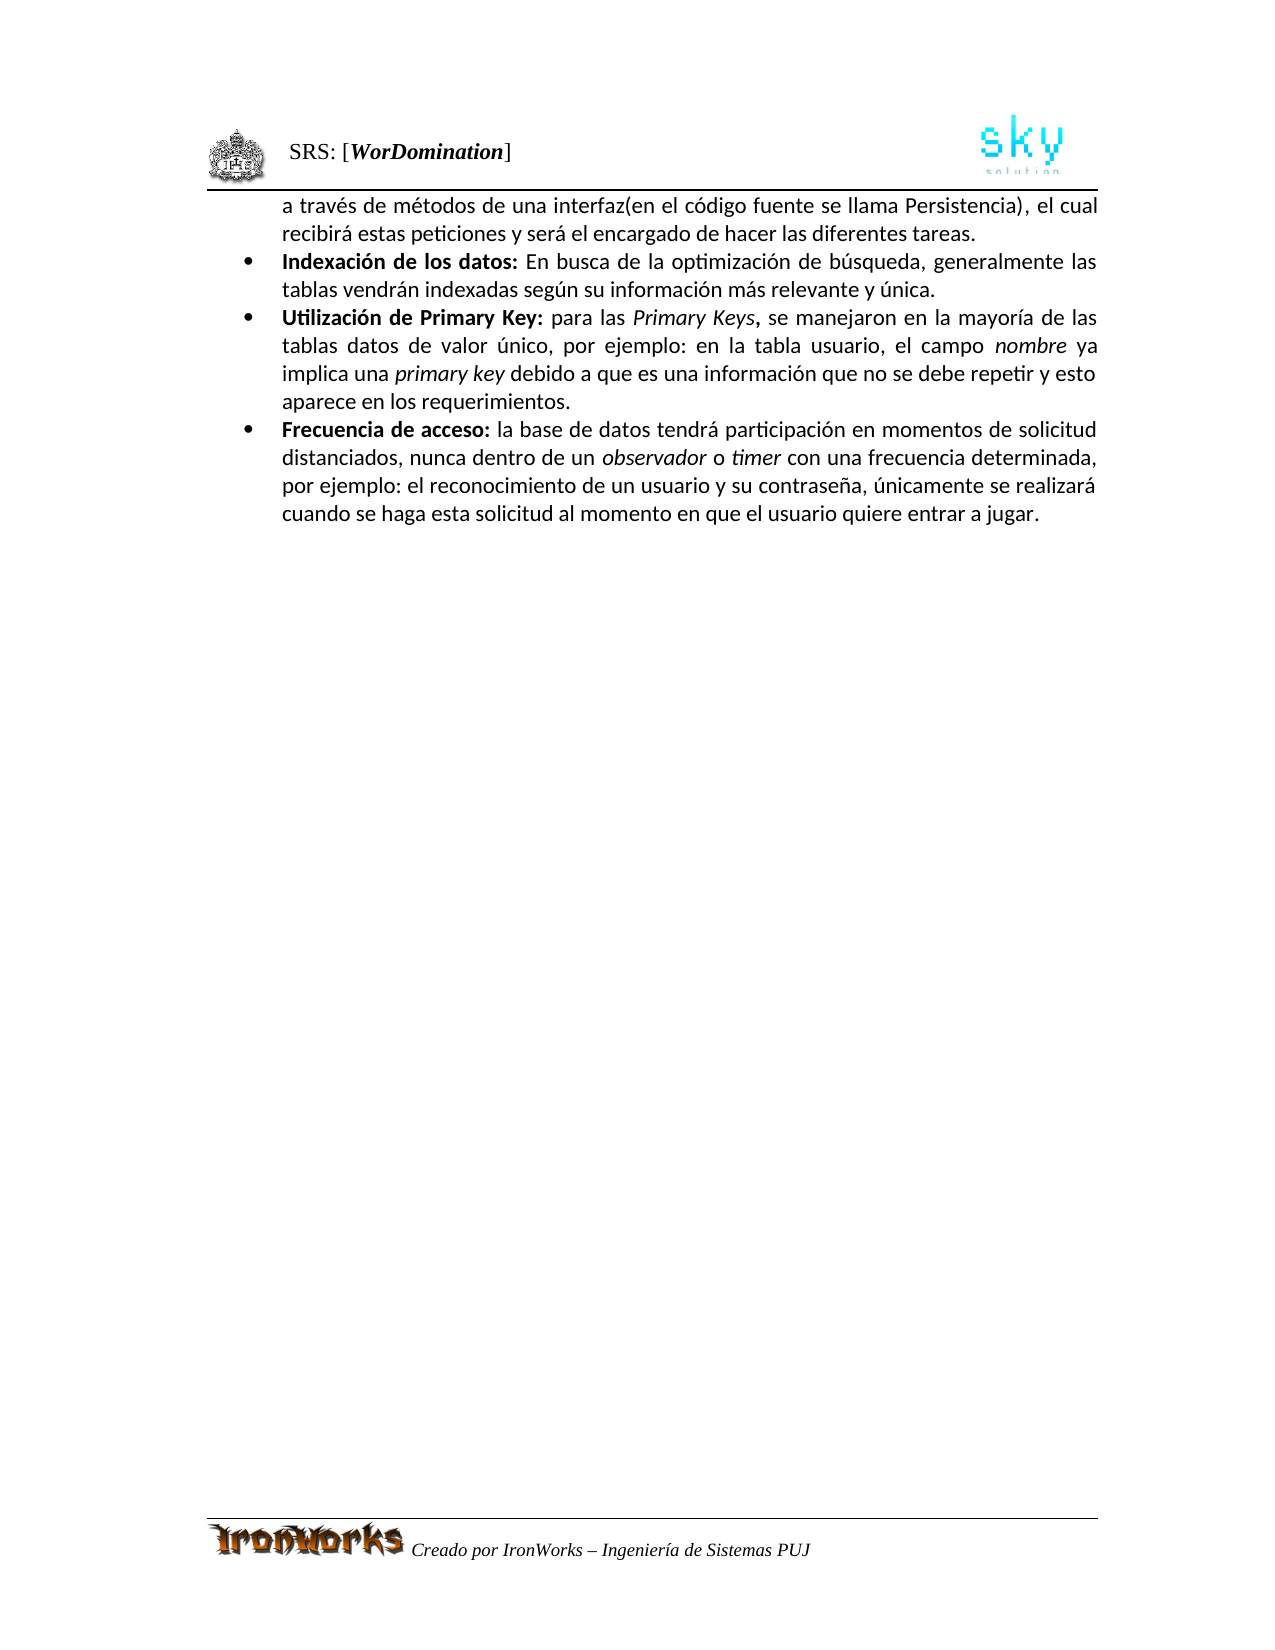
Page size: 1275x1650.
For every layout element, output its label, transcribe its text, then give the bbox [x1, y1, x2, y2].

picture [206, 127, 268, 187]
picture [206, 1521, 407, 1557]
picture [965, 108, 1080, 174]
list Utilización de Primary Key: para las Primary Keys, se manejaron en la mayoría de las tablas datos de valor único, por ejemplo: en la tabla usuario, el campo nombre ya implica una primary key debido a que es una información que no se debe repetir y esto aparece en los requerimientos. [244, 303, 1098, 415]
list Frecuencia de acceso: la base de datos tendrá participación en momentos de solicitud distanciados, nunca dentro de un observador o timer con una frecuencia determinada, por ejemplo: el reconocimiento de un usuario y su contraseña, únicamente se realizará cuando se haga esta solicitud al momento en que el usuario quiere entrar a jugar. [244, 415, 1098, 527]
list Indexación de los datos: En busca de la optimización de búsqueda, generalmente las tablas vendrán indexadas según su información más relevante y única. [244, 247, 1098, 303]
